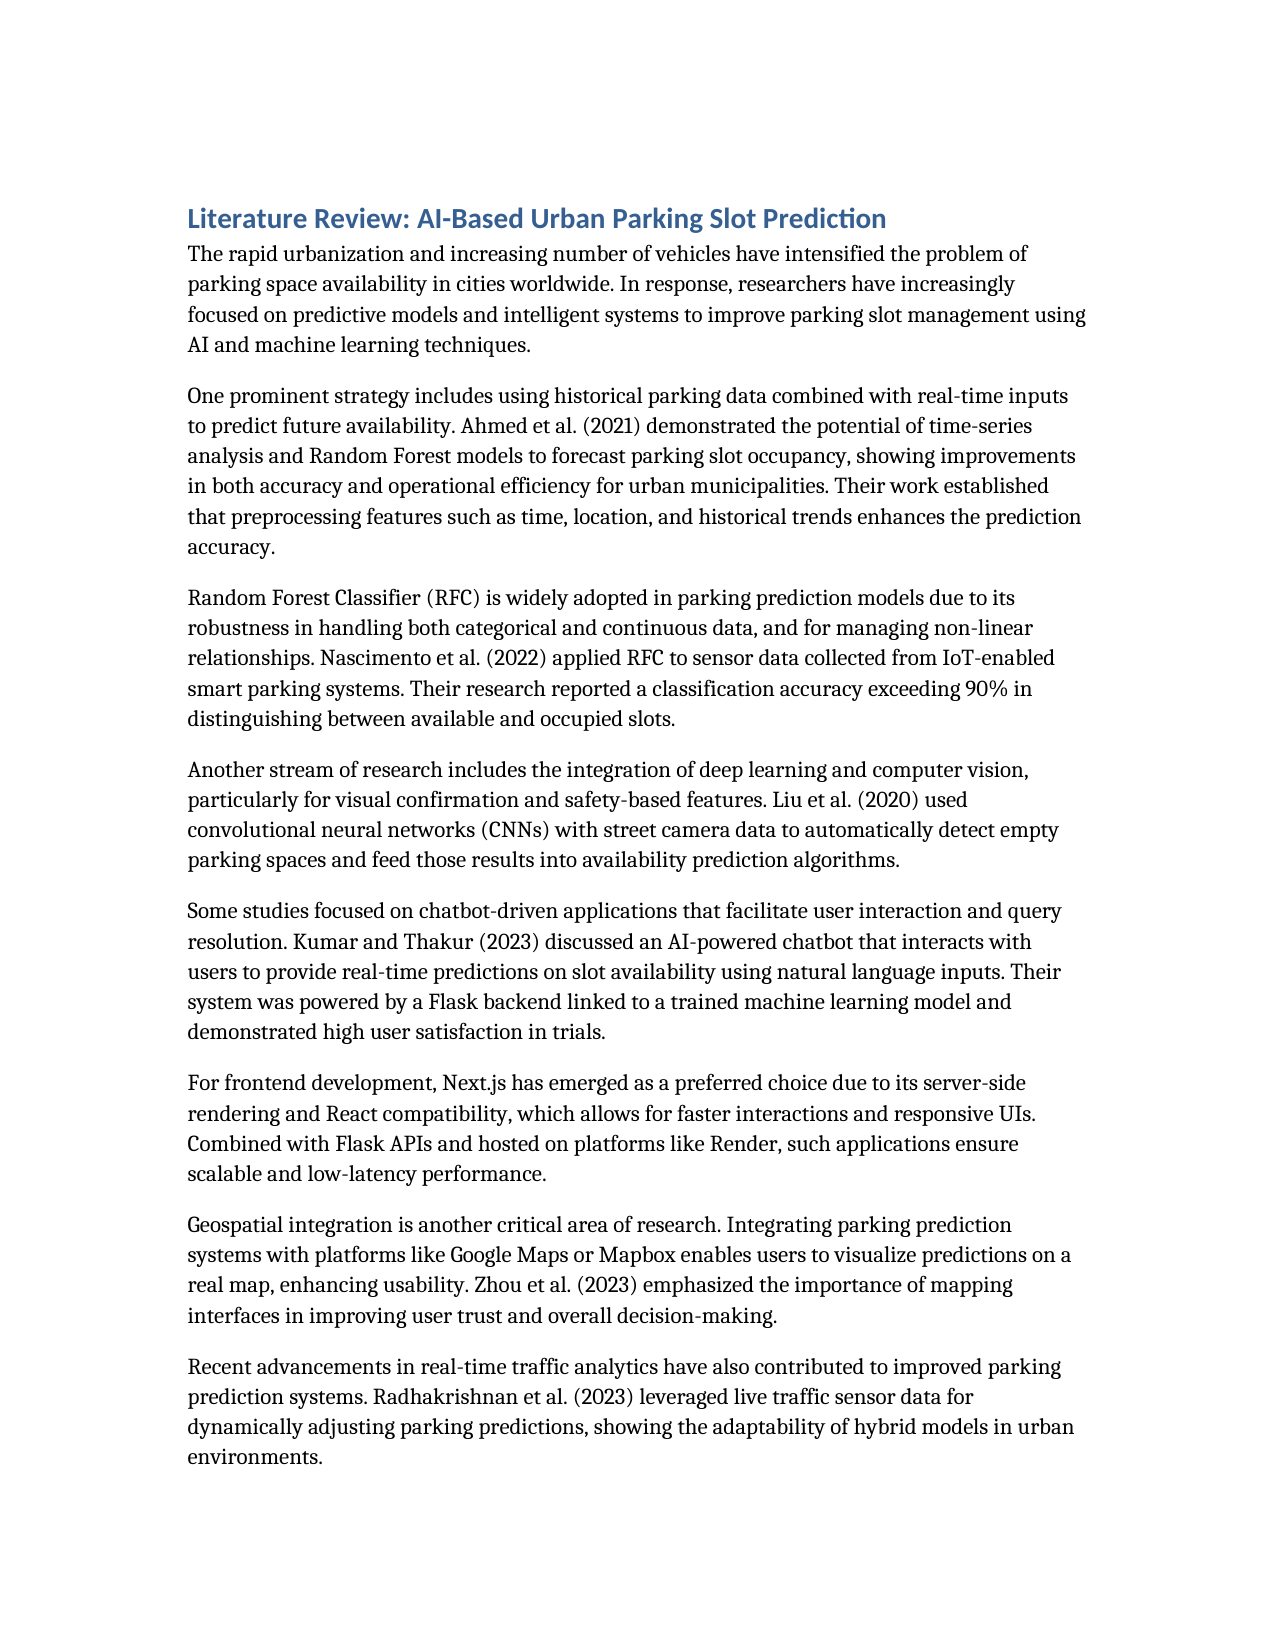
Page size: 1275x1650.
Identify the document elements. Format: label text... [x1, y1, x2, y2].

text Another stream of research includes the integration of deep learning and computer vision, particularly for visual confirmation and safety-based features. Liu et al. (2020) used convolutional neural networks (CNNs) with street camera data to automatically detect empty parking spaces and feed those results into availability prediction algorithms. [187, 757, 1087, 873]
text One prominent strategy includes using historical parking data combined with real-time inputs to predict future availability. Ahmed et al. (2021) demonstrated the potential of time-series analysis and Random Forest models to forecast parking slot occupancy, showing improvements in both accuracy and operational efficiency for urban municipalities. Their work established that preprocessing features such as time, location, and historical trends enhances the prediction accuracy. [187, 383, 1087, 560]
text For frontend development, Next.js has emerged as a preferred choice due to its server-side rendering and React compatibility, which allows for faster interactions and responsive UIs. Combined with Flask APIs and hosted on platforms like Render, such applications ensure scalable and low-latency performance. [187, 1070, 1087, 1187]
text Recent advancements in real-time traffic analytics have also contributed to improved parking prediction systems. Radhakrishnan et al. (2023) leveraged live traffic sensor data for dynamically adjusting parking predictions, showing the adaptability of hybrid models in urban environments. [187, 1353, 1087, 1470]
subtitle Literature Review: AI-Based Urban Parking Slot Prediction [187, 200, 1087, 236]
text Geospatial integration is another critical area of research. Integrating parking prediction systems with platforms like Google Maps or Mapbox enables users to visualize predictions on a real map, enhancing usability. Zhou et al. (2023) emphasized the importance of mapping interfaces in improving user trust and overall decision-making. [187, 1212, 1087, 1329]
text Random Forest Classifier (RFC) is widely adopted in parking prediction models due to its robustness in handling both categorical and continuous data, and for managing non-linear relationships. Nascimento et al. (2022) applied RFC to sensor data collected from IoT-enabled smart parking systems. Their research reported a classification accuracy exceeding 90% in distinguishing between available and occupied slots. [187, 585, 1087, 732]
text The rapid urbanization and increasing number of vehicles have intensified the problem of parking space availability in cities worldwide. In response, researchers have increasingly focused on predictive models and intelligent systems to improve parking slot management using AI and machine learning techniques. [187, 241, 1087, 358]
text Some studies focused on chatbot-driven applications that facilitate user interaction and query resolution. Kumar and Thakur (2023) discussed an AI-powered chatbot that interacts with users to provide real-time predictions on slot availability using natural language inputs. Their system was powered by a Flask backend linked to a trained machine learning model and demonstrated high user satisfaction in trials. [187, 898, 1087, 1045]
